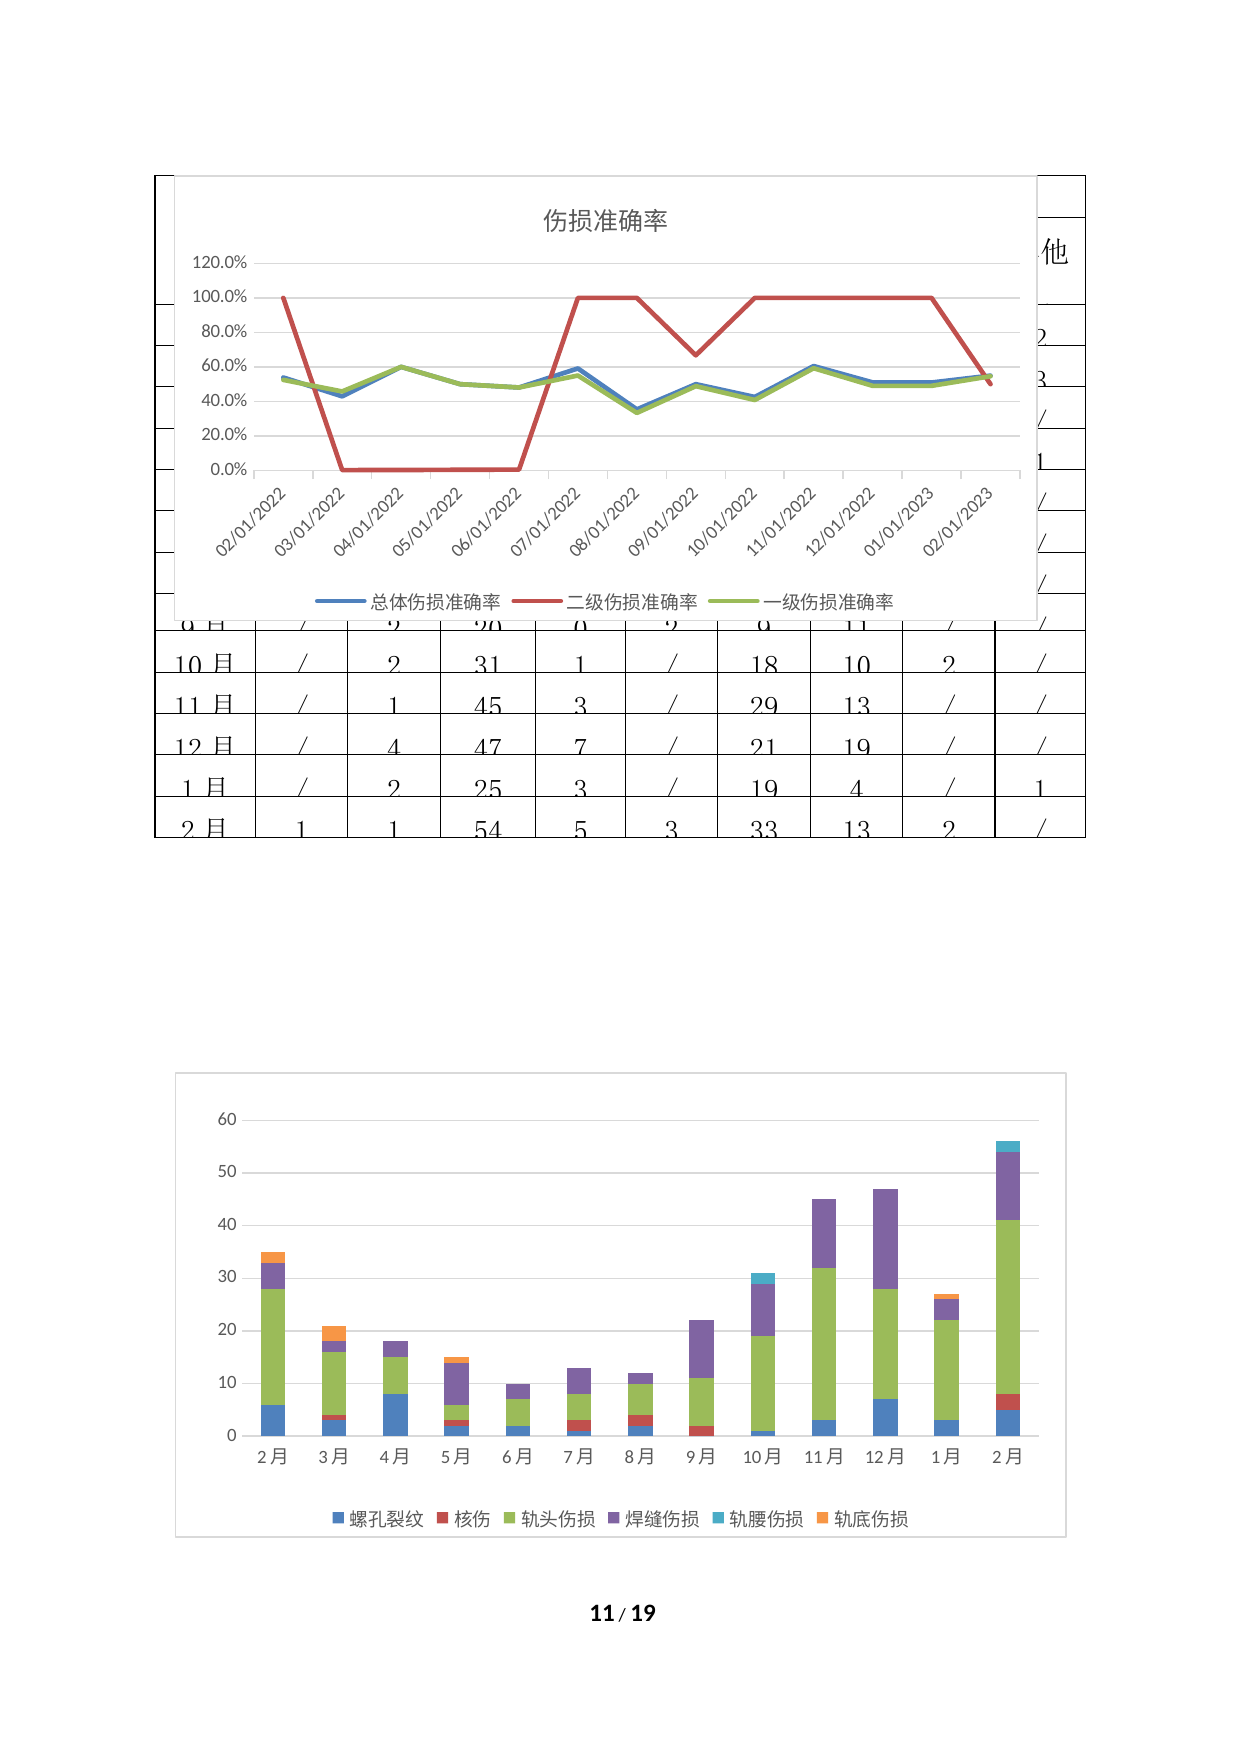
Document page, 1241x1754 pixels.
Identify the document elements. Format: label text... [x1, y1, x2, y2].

table_cell 2 [903, 631, 994, 672]
table_cell 3 [536, 755, 625, 796]
table_cell / [1038, 387, 1085, 428]
table_cell 47 [441, 714, 535, 754]
table_cell 18 [718, 631, 810, 672]
table_cell / [996, 594, 1085, 630]
table_cell 4 [811, 755, 902, 796]
table_cell / [903, 755, 994, 796]
table_cell 31 [441, 631, 535, 672]
table_cell 10 [811, 631, 902, 672]
table_cell 2月 [156, 305, 174, 345]
table_cell 2 [348, 631, 440, 672]
table_cell / [256, 673, 347, 713]
table_cell / [1038, 553, 1085, 593]
table_cell / [256, 714, 347, 754]
table_cell 21 [718, 714, 810, 754]
table_cell 其他 伤损 [1038, 218, 1085, 303]
table_cell 25 [441, 755, 535, 796]
table_cell / [626, 714, 717, 754]
table_header 月份 [156, 176, 174, 303]
table_cell 2 [1038, 305, 1085, 345]
table_cell / [256, 755, 347, 796]
table_cell 45 [441, 673, 535, 713]
table_cell 29 [718, 673, 810, 713]
table_cell 4 [348, 714, 440, 754]
table_cell 3 [626, 797, 717, 837]
table_cell / [996, 631, 1085, 672]
table_cell 33 [718, 797, 810, 837]
table_cell / [626, 673, 717, 713]
table_cell 1 [1038, 429, 1085, 469]
table_cell 7 [536, 714, 625, 754]
table_cell 10月 [156, 631, 255, 672]
table_cell 5 [536, 797, 625, 837]
table_cell 1 [348, 797, 440, 837]
table_cell 3 [536, 673, 625, 713]
table_cell / [996, 797, 1085, 837]
table_cell 1 [536, 631, 625, 672]
table_cell 9月 [156, 594, 182, 630]
table_cell 11月 [156, 673, 255, 713]
table_cell 6月 [156, 470, 174, 510]
table_cell 7月 [156, 511, 174, 552]
table_cell / [626, 755, 717, 796]
table_cell 19 [718, 755, 810, 796]
table_cell 4月 [156, 387, 174, 428]
table_cell 2 [348, 755, 440, 796]
table_cell 5月 [156, 429, 174, 469]
table_cell 2月 [156, 797, 255, 837]
table_cell / [903, 673, 994, 713]
table_cell 3 [1038, 346, 1085, 386]
table_cell 1 [348, 673, 440, 713]
table_header 伤损类型 [1038, 176, 1085, 217]
table_cell / [996, 673, 1085, 713]
table_cell / [1038, 470, 1085, 510]
table_cell 12月 [156, 714, 255, 754]
table_cell 1 [996, 755, 1085, 796]
table_cell 8月 [156, 553, 174, 593]
table_cell 1月 [156, 755, 255, 796]
table_cell / [256, 631, 347, 672]
table_cell / [996, 714, 1085, 754]
table_cell 19 [811, 714, 902, 754]
table_cell / [626, 631, 717, 672]
table_cell 1 [256, 797, 347, 837]
table_cell 2 [903, 797, 994, 837]
table_cell 3月 [156, 346, 174, 386]
table_cell 13 [811, 673, 902, 713]
table_cell 54 [441, 797, 535, 837]
table_cell / [1038, 511, 1085, 552]
table_cell / [903, 714, 994, 754]
table_cell 13 [811, 797, 902, 837]
